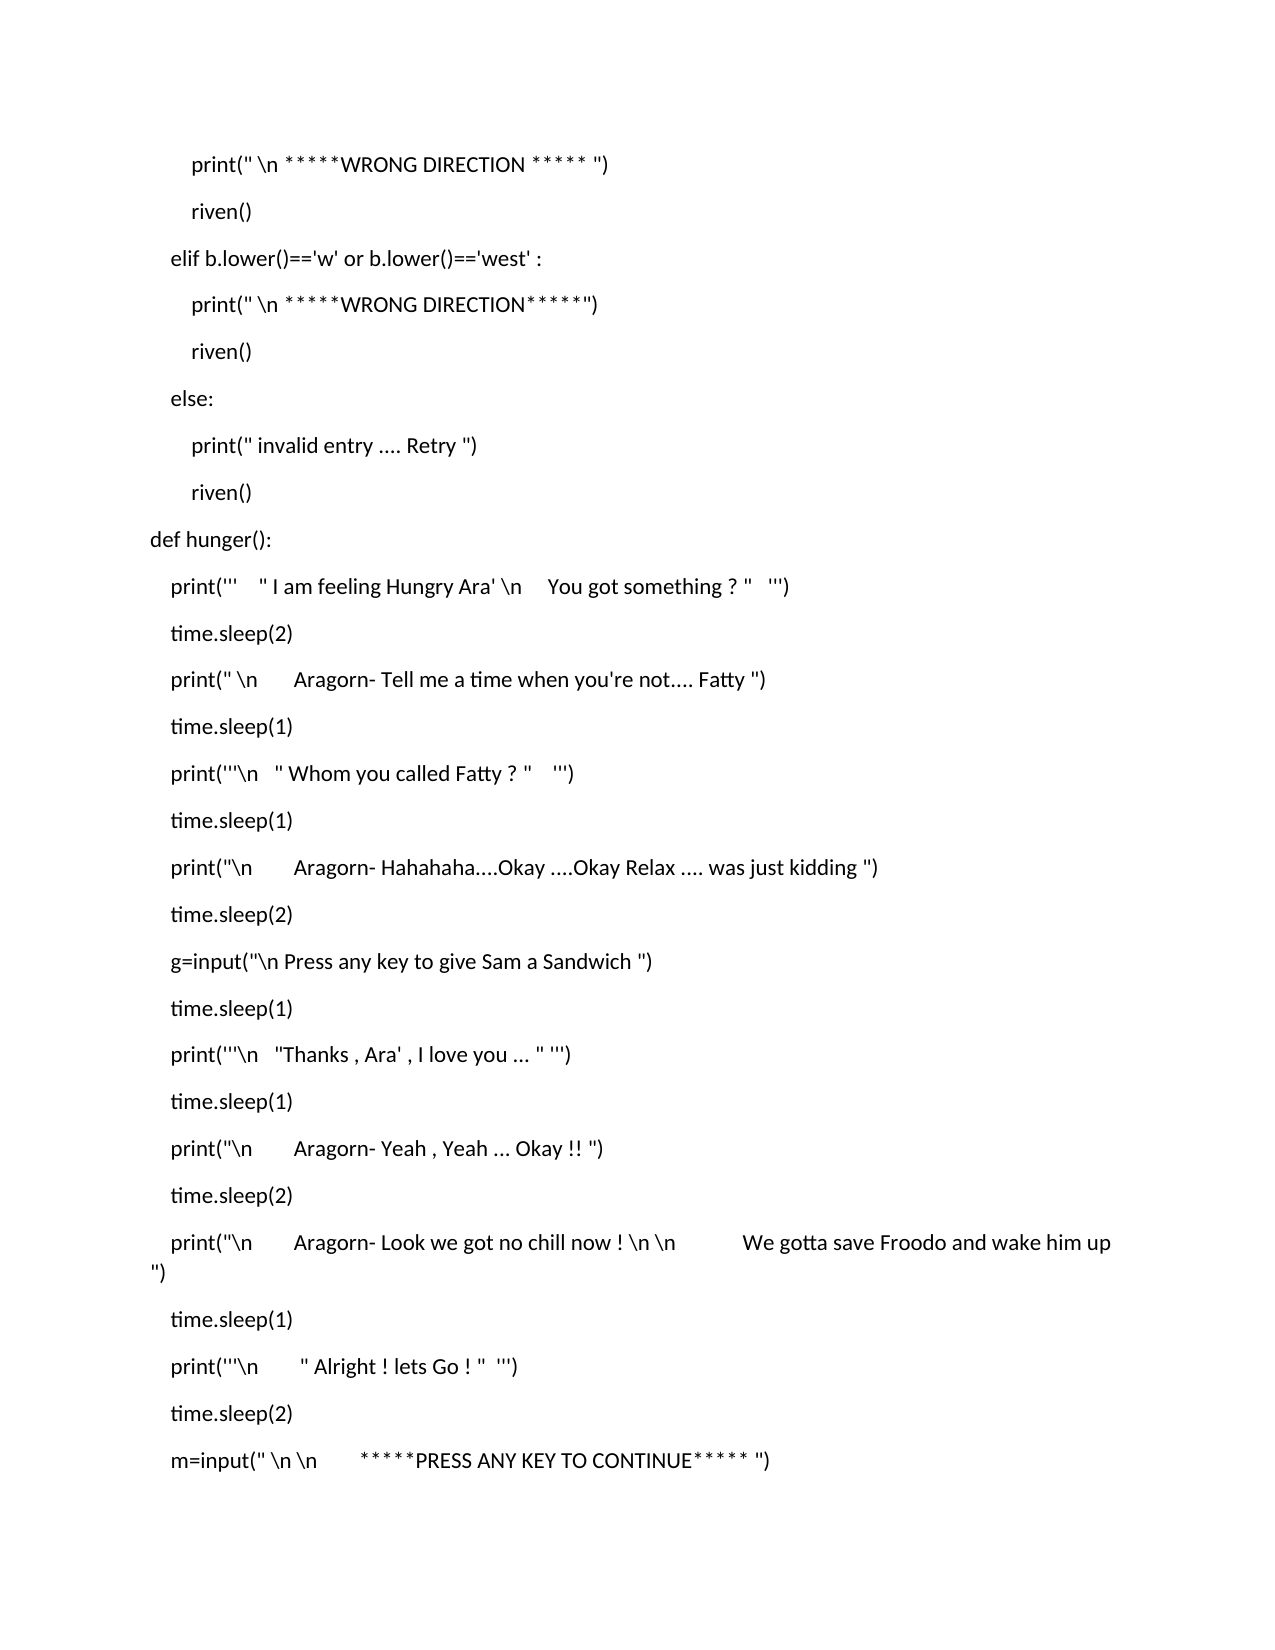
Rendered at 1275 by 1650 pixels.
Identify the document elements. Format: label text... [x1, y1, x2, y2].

text print('''\n " Whom you called Fatty ? " ''') [150, 759, 1125, 787]
text print('''\n "Thanks , Ara' , I love you ... " ''') [150, 1041, 1125, 1069]
text print("\n Aragorn- Yeah , Yeah ... Okay !! ") [150, 1134, 1125, 1162]
text print("\n Aragorn- Hahahaha....Okay ....Okay Relax .... was just kidding ") [150, 853, 1125, 881]
text time.sleep(2) [150, 1399, 1125, 1427]
text print(" invalid entry .... Retry ") [150, 431, 1125, 459]
text print(" \n *****WRONG DIRECTION*****") [150, 291, 1125, 319]
text time.sleep(2) [150, 1181, 1125, 1209]
text time.sleep(2) [150, 900, 1125, 928]
text riven() [150, 197, 1125, 225]
text print(" \n Aragorn- Tell me a time when you're not.... Fatty ") [150, 666, 1125, 694]
text elif b.lower()=='w' or b.lower()=='west' : [150, 244, 1125, 272]
text time.sleep(1) [150, 1087, 1125, 1116]
text print(''' " I am feeling Hungry Ara' \n You got something ? " ''') [150, 572, 1125, 600]
text time.sleep(1) [150, 1305, 1125, 1333]
text m=input(" \n \n *****PRESS ANY KEY TO CONTINUE***** ") [150, 1446, 1125, 1474]
text riven() [150, 337, 1125, 366]
text print("\n Aragorn- Look we got no chill now ! \n \n We gotta save Froodo and wake him up ") [150, 1228, 1125, 1286]
text riven() [150, 478, 1125, 506]
text print('''\n " Alright ! lets Go ! " ''') [150, 1352, 1125, 1380]
text time.sleep(1) [150, 806, 1125, 834]
text print(" \n *****WRONG DIRECTION ***** ") [150, 150, 1125, 178]
text else: [150, 384, 1125, 412]
text time.sleep(1) [150, 712, 1125, 741]
text time.sleep(2) [150, 619, 1125, 647]
text def hunger(): [150, 525, 1125, 553]
text g=input("\n Press any key to give Sam a Sandwich ") [150, 947, 1125, 975]
text time.sleep(1) [150, 994, 1125, 1022]
